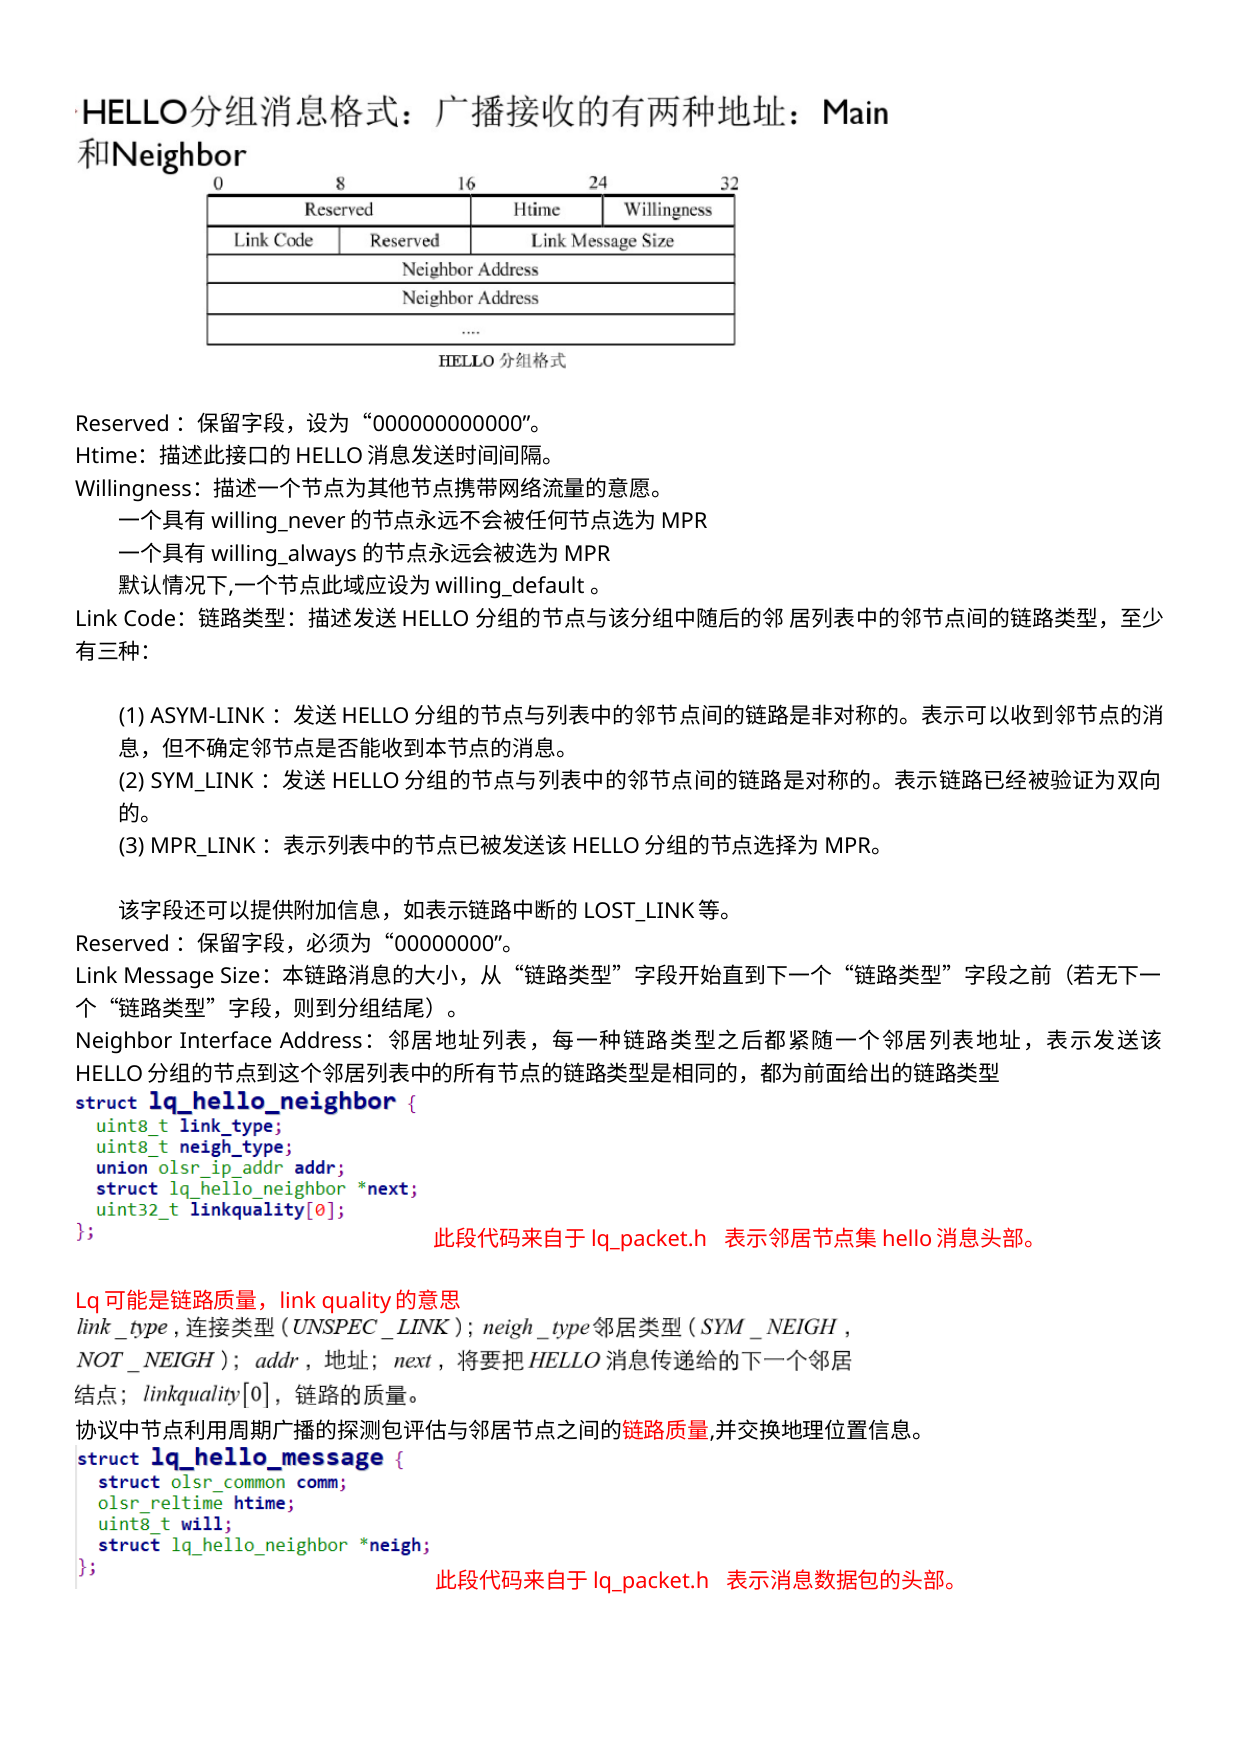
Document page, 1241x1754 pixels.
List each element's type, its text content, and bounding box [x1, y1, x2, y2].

text 默认情况下,一个节点此域应设为willing_default 。 [75, 568, 1165, 601]
text Lq可能是链路质量，link quality的意思 [75, 1283, 1165, 1316]
text 该字段还可以提供附加信息，如表示链路中断的 LOST_LINK等。 [119, 893, 1165, 926]
text 协议中节点利用周期广播的探测包评估与邻居节点之间的链路质量,并交换地理位置信息。 [75, 1413, 1165, 1446]
picture [75, 1088, 434, 1247]
text Willingness：描述一个节点为其他节点携带网络流量的意愿。 [75, 471, 1165, 503]
text (3) MPR_LINK ：表示列表中的节点已被发送该HELLO分组的节点选择为 MPR。 [119, 828, 1165, 861]
text 一个具有 willing_always 的节点永远会被选为MPR [75, 536, 1165, 568]
text 一个具有 willing_never的节点永远不会被任何节点选为MPR [75, 503, 1165, 536]
text Link Code：链路类型：描述发送HELLO 分组的节点与该分组中随后的邻 居列表中的邻节点间的链路类型，至少有三种： [75, 601, 1165, 666]
text Neighbor Interface Address：邻居地址列表，每一种链路类型之后都紧随一个邻居列表地址，表示发送该HELLO分组的节点到这个邻居列表中的所有节点的链路类型是相同的，都为前面给出的链路类型 [75, 1023, 1165, 1088]
text Link Message Size：本链路消息的大小，从“链路类型”字段开始直到下一个“链路类型”字段之前（若无下一个“链路类型”字段，则到分组结尾）。 [75, 958, 1165, 1023]
text Reserved ：保留字段，必须为“00000000”。 [75, 926, 1165, 958]
picture [75, 1315, 855, 1408]
text Reserved ：保留字段，设为“000000000000”。 [75, 406, 1165, 438]
text Htime：描述此接口的HELLO消息发送时间间隔。 [75, 438, 1165, 471]
picture [75, 1445, 436, 1589]
text (1) ASYM-LINK ：发送HELLO分组的节点与列表中的邻节点间的链路是非对称的。表示可以收到邻节点的消息，但不确定邻节点是否能收到本节点的消息。 [119, 698, 1165, 763]
picture [75, 80, 892, 375]
text (2) SYM_LINK ：发送HELLO分组的节点与列表中的邻节点间的链路是对称的。表示链路已经被验证为双向的。 [119, 763, 1165, 828]
